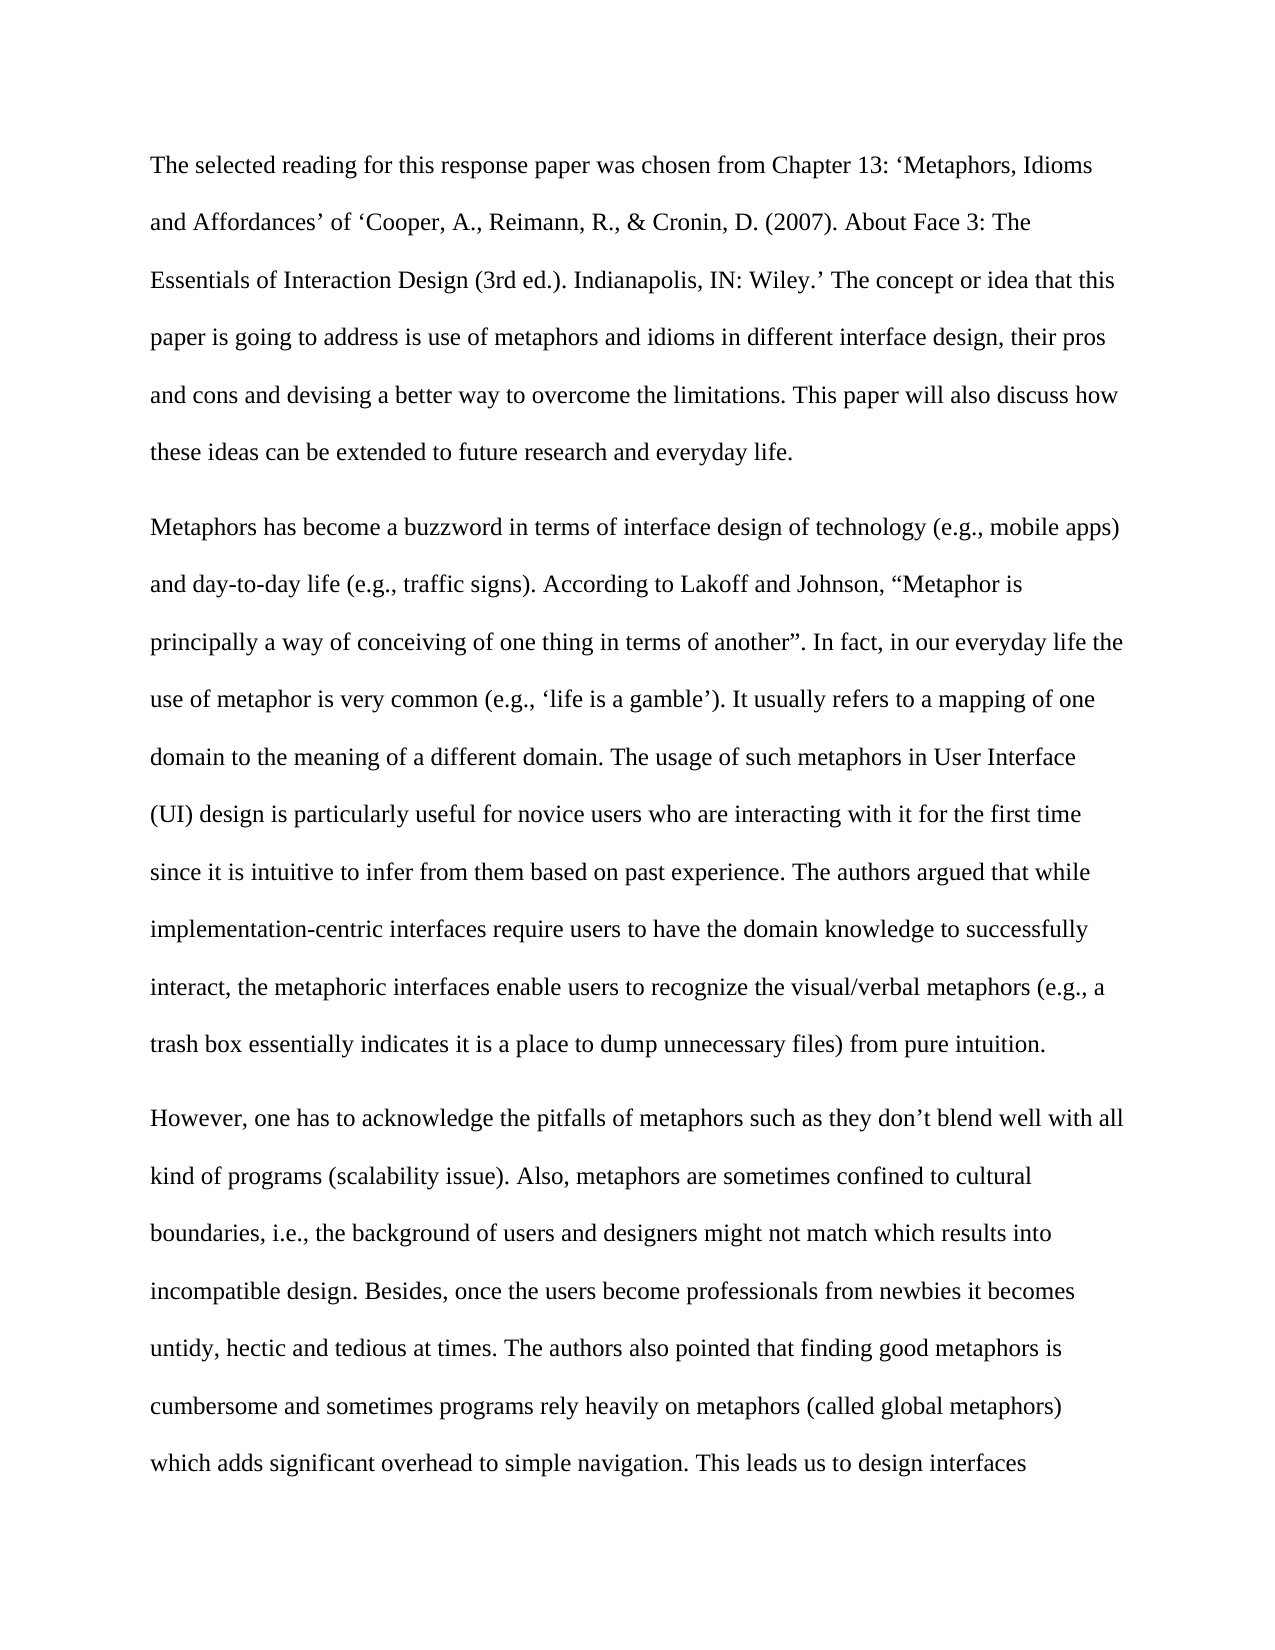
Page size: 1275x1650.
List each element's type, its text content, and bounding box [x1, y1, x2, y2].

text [150, 1103, 1125, 1477]
text The selected reading for this response paper was chosen from Chapter 13: ‘Metaphors, Idioms and Affordances’ of ‘Cooper, A., Reimann, R., & Cronin, D. (2007). About Face 3: The Essentials of Interaction Design (3rd ed.). Indianapolis, IN: Wiley.’ The concept or idea that this paper is going to address is use of metaphors and idioms in different interface design, their pros and cons and devising a better way to overcome the limitations. This paper will also discuss how these ideas can be extended to future research and everyday life. [150, 150, 1125, 466]
text Metaphors has become a buzzword in terms of interface design of technology (e.g., mobile apps) and day-to-day life (e.g., traffic signs). According to Lakoff and Johnson, “Metaphor is principally a way of conceiving of one thing in terms of another”. In fact, in our everyday life the use of metaphor is very common (e.g., ‘life is a gamble’). It usually refers to a mapping of one domain to the meaning of a different domain. The usage of such metaphors in User Interface (UI) design is particularly useful for novice users who are interacting with it for the first time since it is intuitive to infer from them based on past experience. The authors argued that while implementation-centric interfaces require users to have the domain knowledge to successfully interact, the metaphoric interfaces enable users to recognize the visual/verbal metaphors (e.g., a trash box essentially indicates it is a place to dump unnecessary files) from pure intuition. [150, 512, 1125, 1058]
